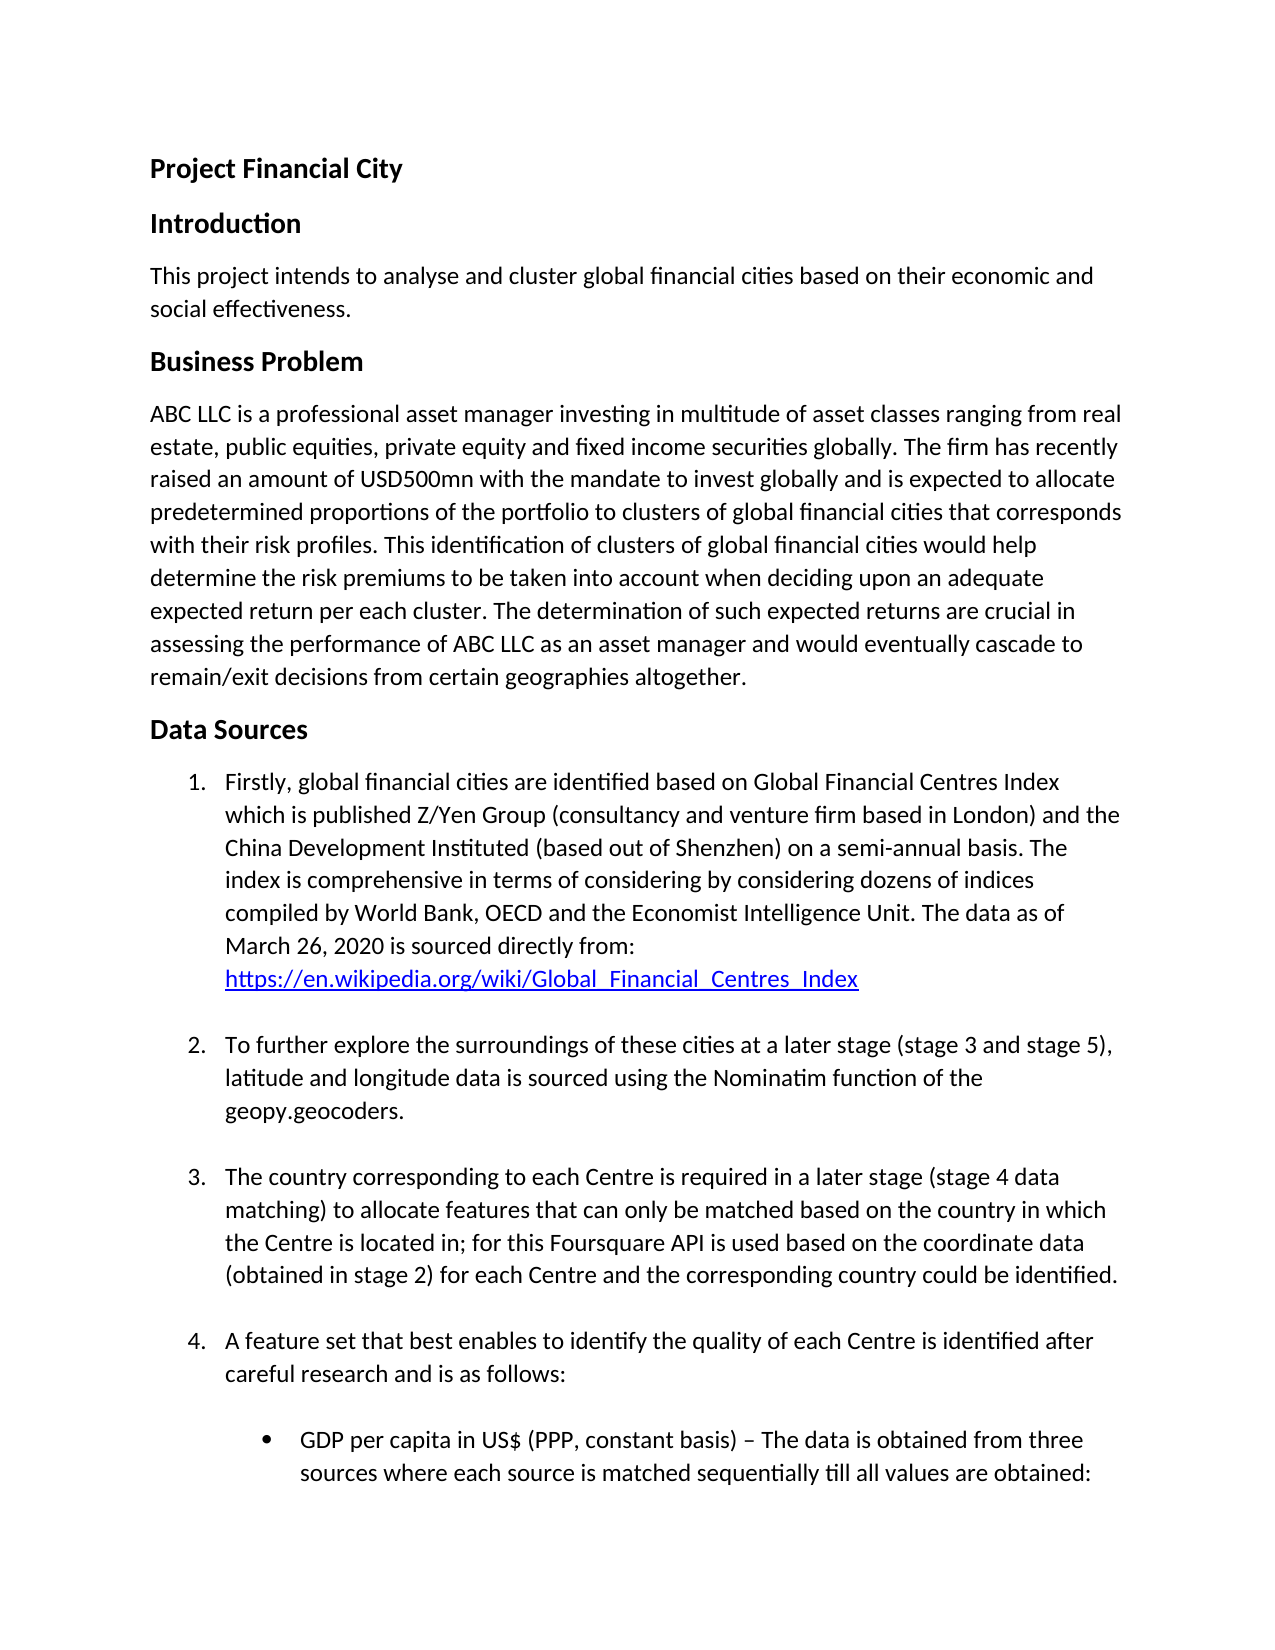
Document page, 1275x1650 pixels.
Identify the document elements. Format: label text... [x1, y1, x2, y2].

text This project intends to analyse and cluster global financial cities based on their economic and social effectiveness. [150, 260, 1125, 324]
list Firstly, global financial cities are identified based on Global Financial Centres Index which is published Z/Yen Group (consultancy and venture firm based in London) and the China Development Instituted (based out of Shenzhen) on a semi-annual basis. The index is comprehensive in terms of considering by considering dozens of indices compiled by World Bank, OECD and the Economist Intelligence Unit. The data as of March 26, 2020 is sourced directly from: https://en.wikipedia.org/wiki/Global_Financial_Centres_Index [187, 766, 1125, 994]
text Project Financial City [150, 150, 1125, 186]
list A feature set that best enables to identify the quality of each Centre is identified after careful research and is as follows: [187, 1325, 1125, 1389]
list To further explore the surroundings of these cities at a later stage (stage 3 and stage 5), latitude and longitude data is sourced using the Nominatim function of the geopy.geocoders. [187, 1029, 1125, 1126]
text Introduction [150, 205, 1125, 241]
text Data Sources [150, 711, 1125, 746]
list The country corresponding to each Centre is required in a later stage (stage 4 data matching) to allocate features that can only be matched based on the country in which the Centre is located in; for this Foursquare API is used based on the coordinate data (obtained in stage 2) for each Centre and the corresponding country could be identified. [187, 1161, 1125, 1290]
text Business Problem [150, 343, 1125, 378]
text ABC LLC is a professional asset manager investing in multitude of asset classes ranging from real estate, public equities, private equity and fixed income securities globally. The firm has recently raised an amount of USD500mn with the mandate to invest globally and is expected to allocate predetermined proportions of the portfolio to clusters of global financial cities that corresponds with their risk profiles. This identification of clusters of global financial cities would help determine the risk premiums to be taken into account when deciding upon an adequate expected return per each cluster. The determination of such expected returns are crucial in assessing the performance of ABC LLC as an asset manager and would eventually cascade to remain/exit decisions from certain geographies altogether. [150, 398, 1125, 692]
list GDP per capita in US$ (PPP, constant basis) – The data is obtained from three sources where each source is matched sequentially till all values are obtained: [262, 1424, 1125, 1488]
